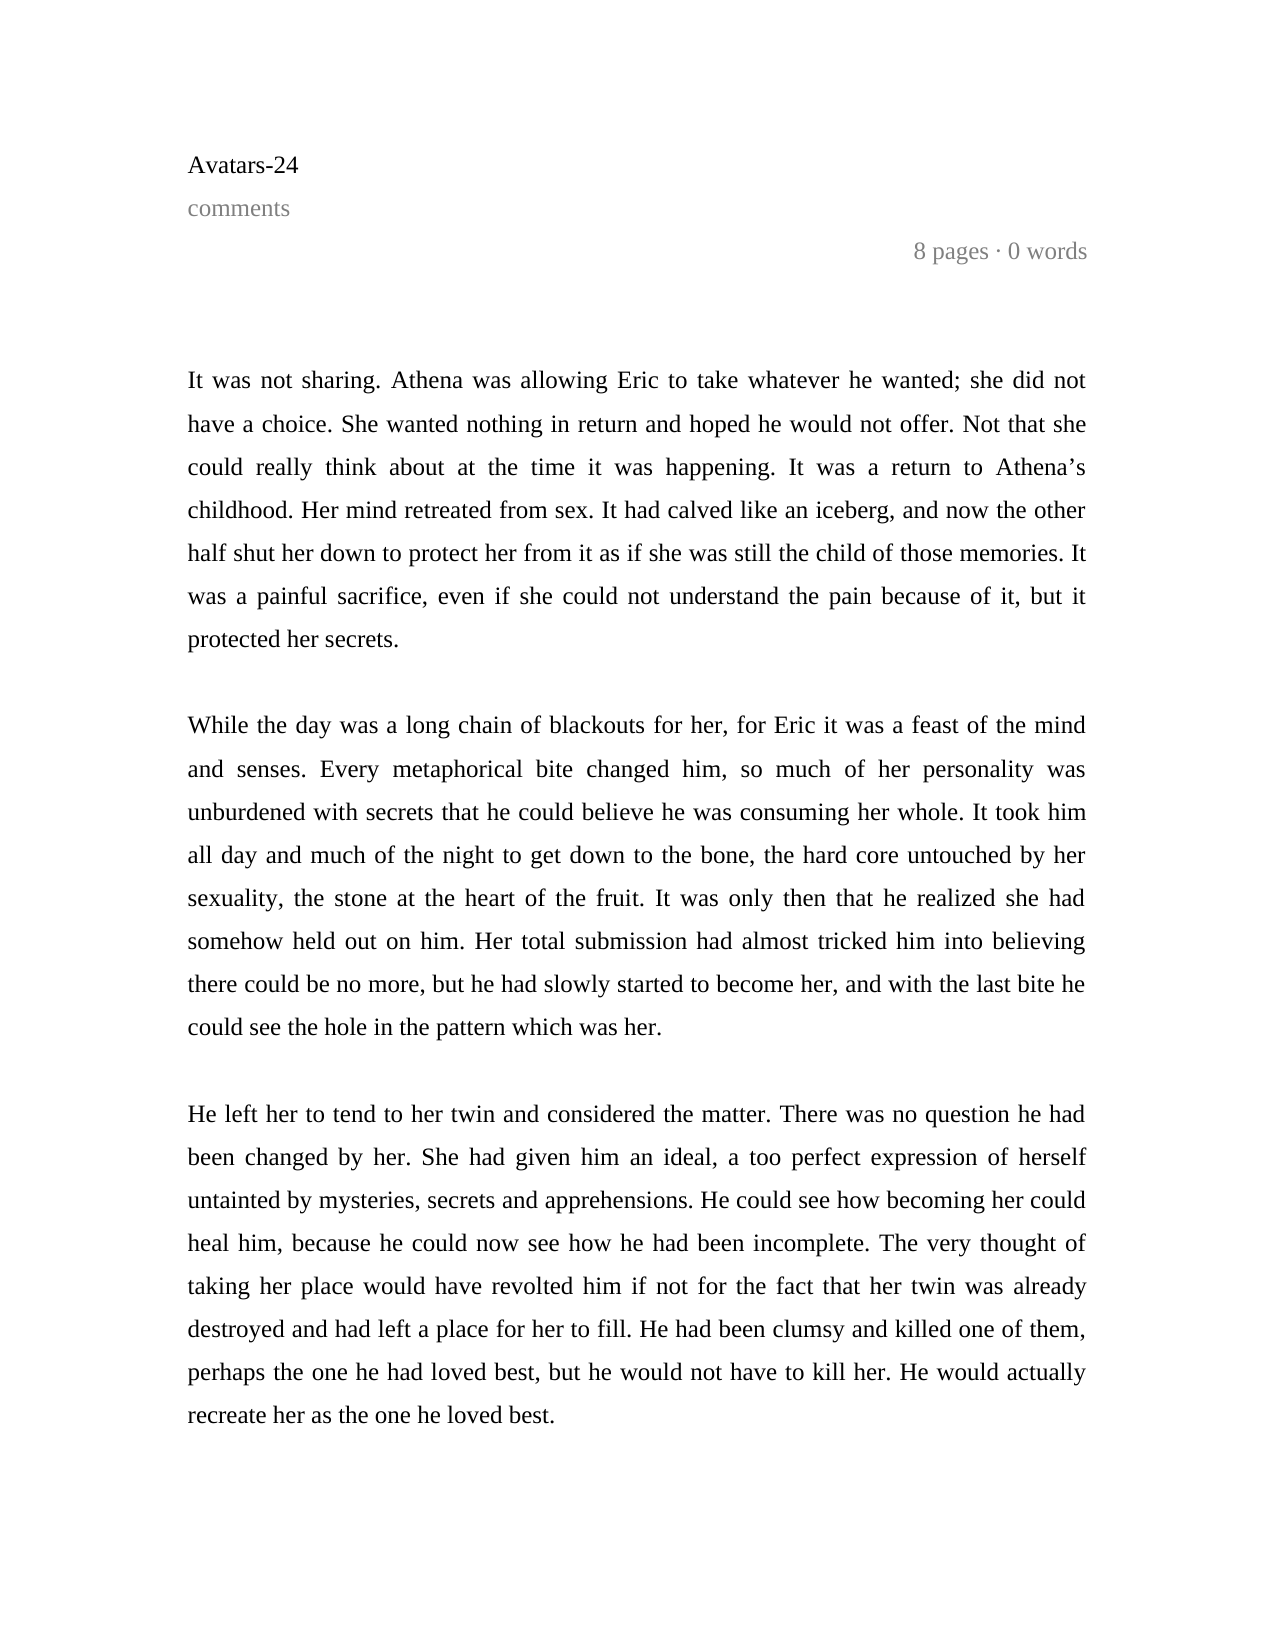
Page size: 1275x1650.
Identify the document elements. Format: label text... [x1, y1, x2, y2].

text pages ∙ words [187, 236, 1087, 265]
text While the day was a long chain of blackouts for her, for Eric it was a feast of the mind and senses. Every metaphorical bite changed him, so much of her personality was unburdened with secrets that he could believe he was consuming her whole. It took him all day and much of the night to get down to the bone, the hard core untouched by her sexuality, the stone at the heart of the fruit. It was only then that he realized she had somehow held out on him. Her total submission had almost tricked him into believing there could be no more, but he had slowly started to become her, and with the last bite he could see the hole in the pattern which was her. [187, 711, 1087, 1041]
text He left her to tend to her twin and considered the matter. There was no question he had been changed by her. She had given him an ideal, a too perfect expression of herself untainted by mysteries, secrets and apprehensions. He could see how becoming her could heal him, because he could now see how he had been incomplete. The very thought of taking her place would have revolted him if not for the fact that her twin was already destroyed and had left a place for her to fill. He had been clumsy and killed one of them, perhaps the one he had loved best, but he would not have to kill her. He would actually recreate her as the one he loved best. [187, 1099, 1087, 1429]
text comments [187, 193, 1087, 222]
text Avatars-24 [187, 150, 1087, 179]
text It was not sharing. Athena was allowing Eric to take whatever he wanted; she did not have a choice. She wanted nothing in return and hoped he would not offer. Not that she could really think about at the time it was happening. It was a return to Athena’s childhood. Her mind retreated from sex. It had calved like an iceberg, and now the other half shut her down to protect her from it as if she was still the child of those memories. It was a painful sacrifice, even if she could not understand the pain because of it, but it protected her secrets. [187, 366, 1087, 653]
